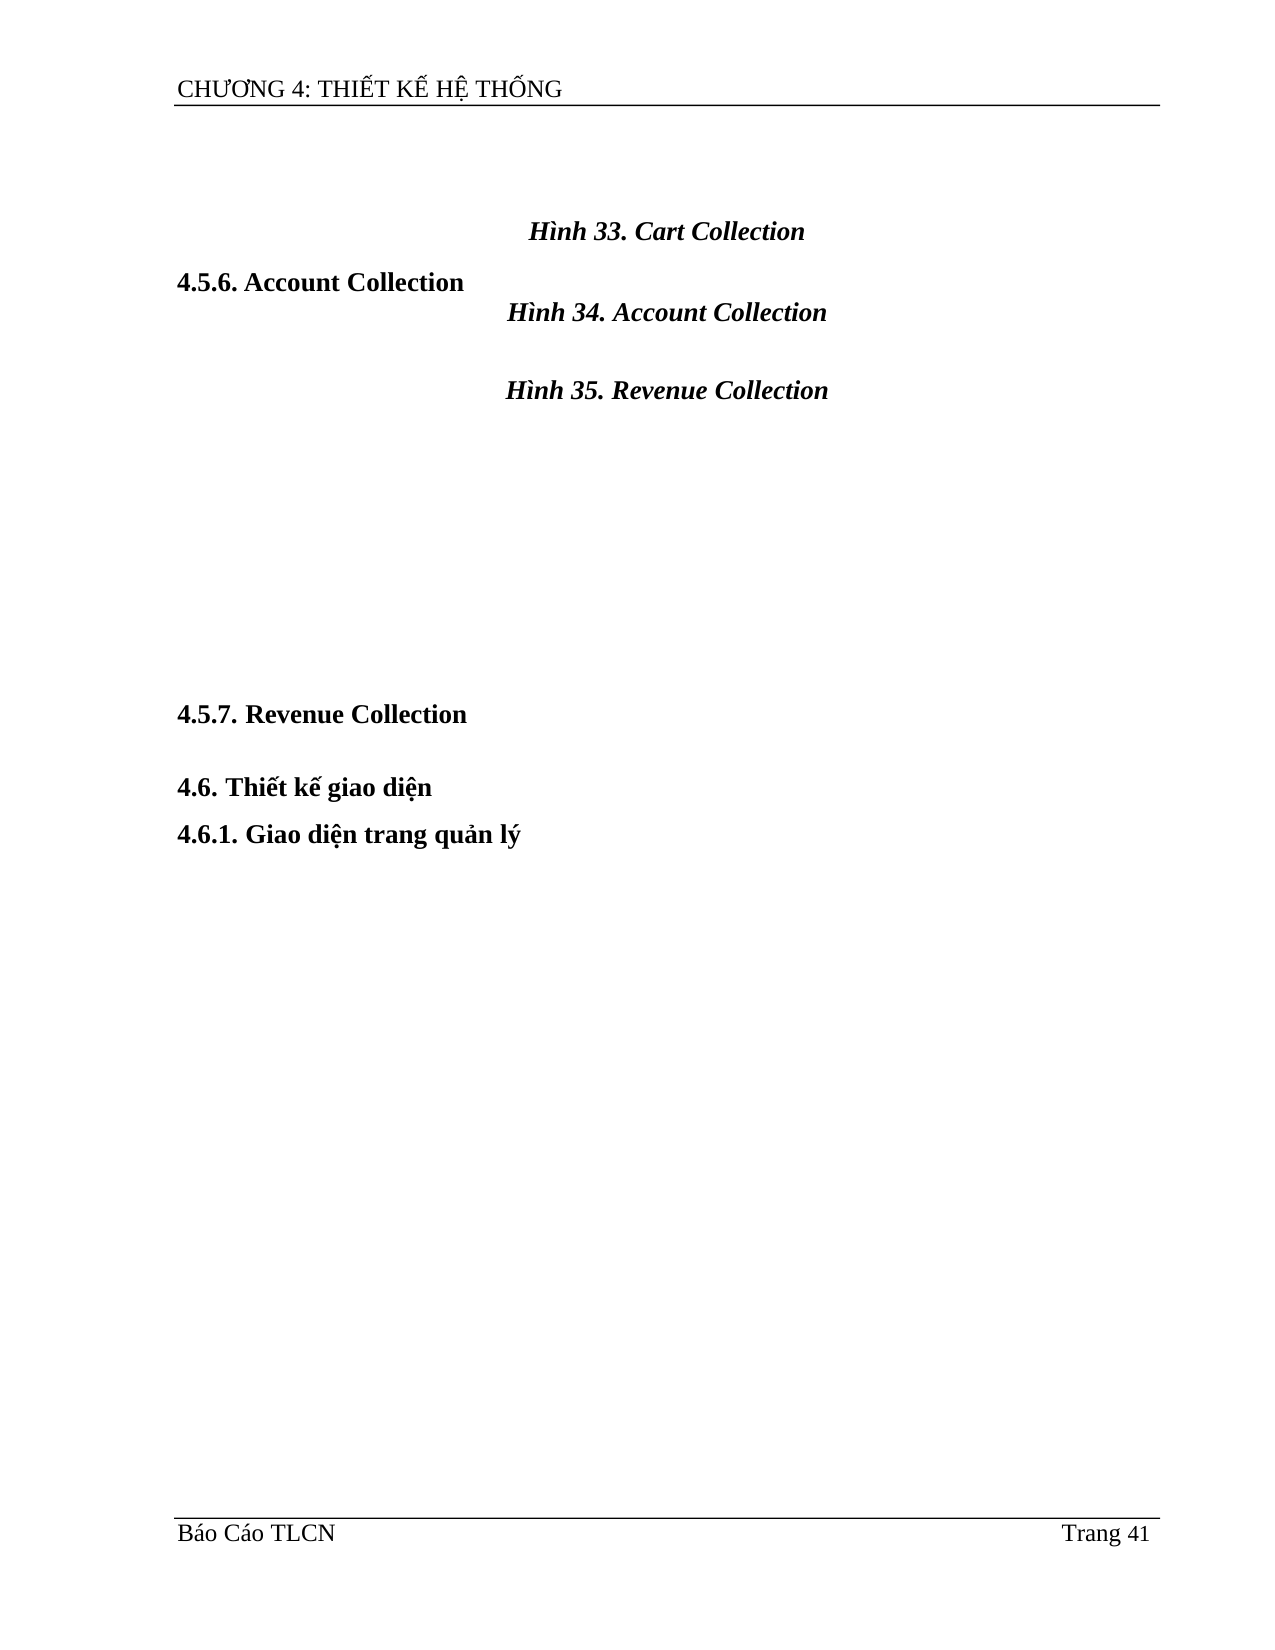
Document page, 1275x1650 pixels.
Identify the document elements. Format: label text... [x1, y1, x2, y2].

text Hình 33. Cart Collection [503, 215, 831, 246]
list Account Collection [177, 266, 468, 297]
list Thiết kế giao diện [177, 771, 1187, 802]
list Giao diện trang quản lý [177, 818, 1187, 849]
list Revenue Collection [177, 698, 468, 729]
text Hình 34. Account Collection [503, 296, 831, 327]
text Hình 35. Revenue Collection [503, 374, 831, 405]
